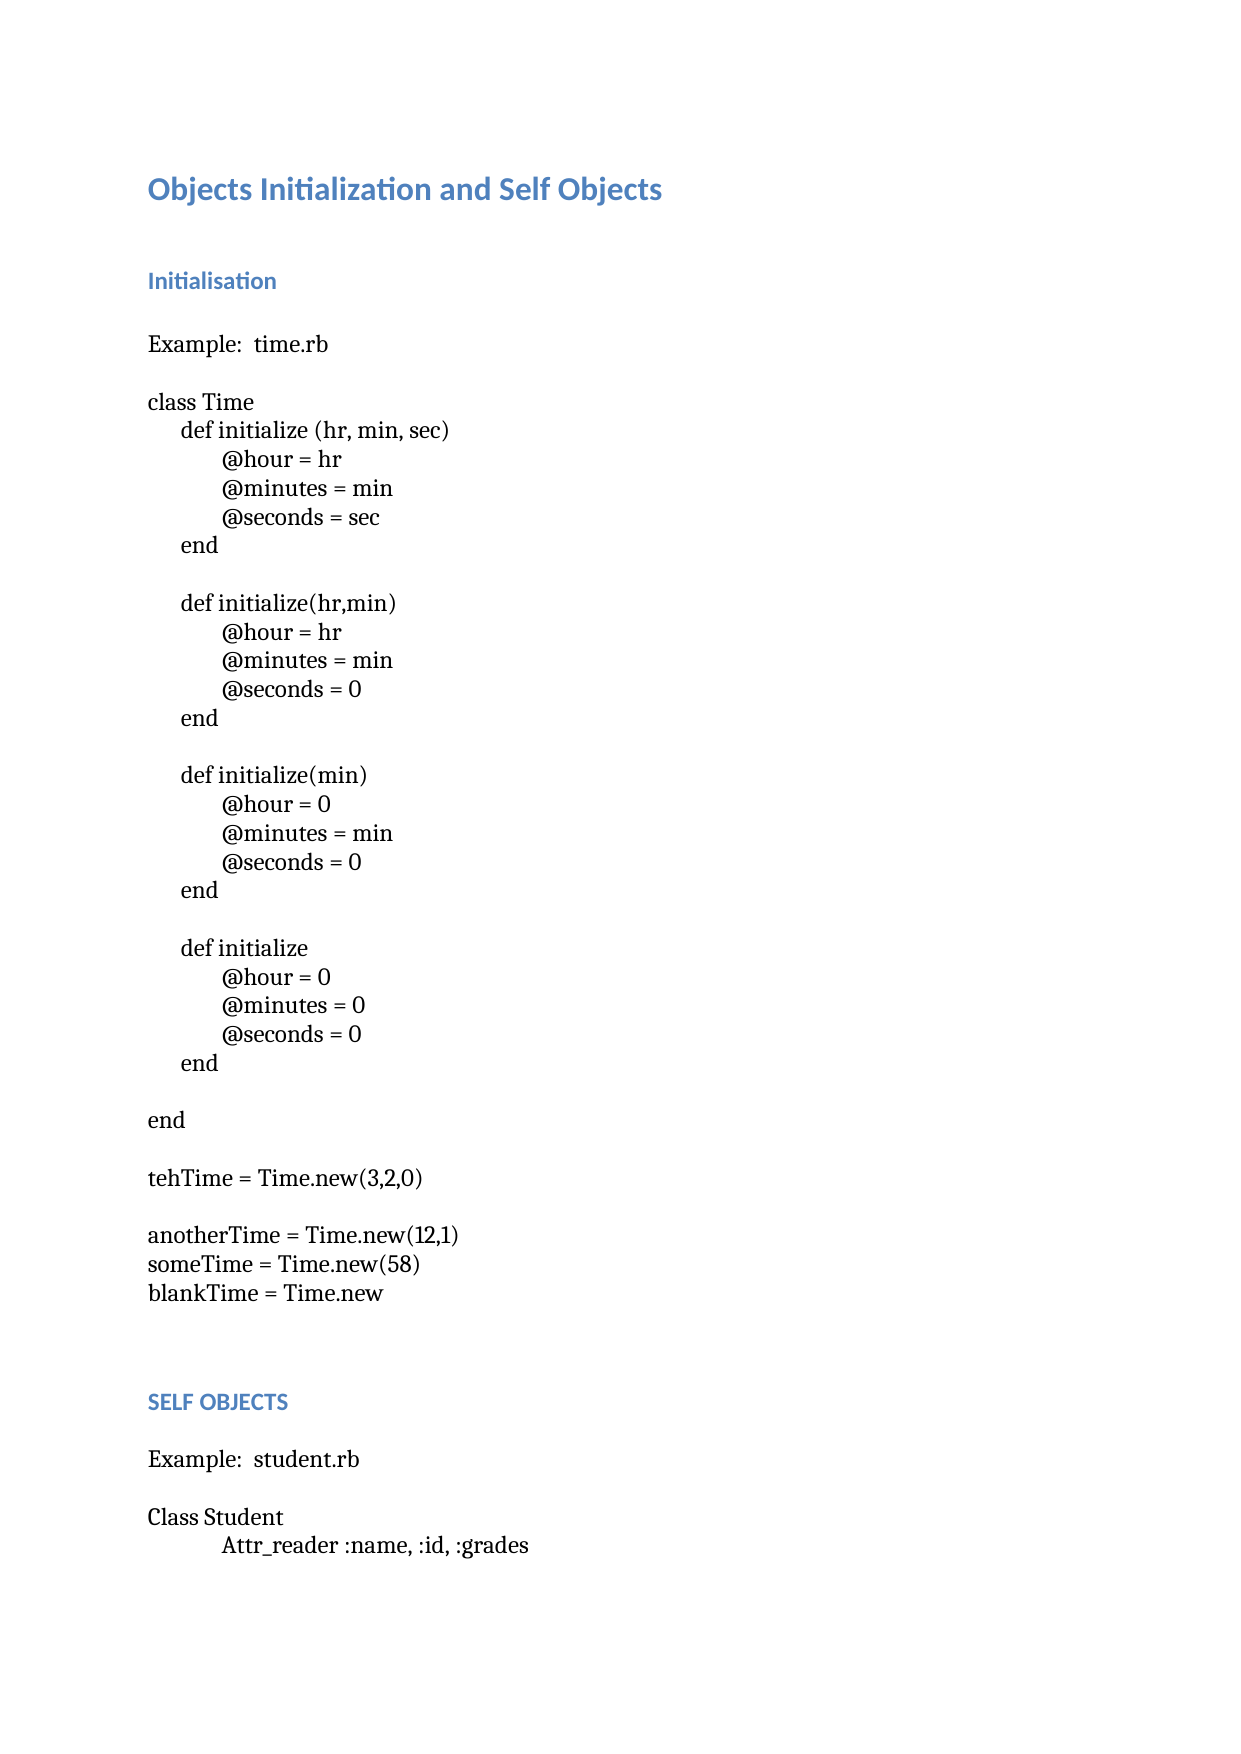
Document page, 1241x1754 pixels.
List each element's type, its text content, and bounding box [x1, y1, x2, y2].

text end [148, 1049, 1093, 1078]
text @minutes = min [148, 819, 1093, 848]
text @hour = 0 [148, 790, 1093, 819]
text @hour = hr [148, 618, 1093, 646]
subtitle Objects Initialization and Self Objects [148, 168, 1093, 209]
text @seconds = 0 [148, 1020, 1093, 1049]
text @seconds = sec [148, 503, 1093, 531]
subtitle Initialisation [148, 265, 1093, 295]
text @seconds = 0 [148, 848, 1093, 876]
text def initialize [148, 934, 1093, 963]
text @hour = hr [148, 445, 1093, 474]
text def initialize (hr, min, sec) [148, 416, 1093, 445]
text someTime = Time.new(58) [148, 1250, 1093, 1279]
text blankTime = Time.new [148, 1279, 1093, 1308]
text @seconds = 0 [148, 675, 1093, 704]
text Example: student.rb [148, 1445, 1093, 1474]
text @hour = 0 [148, 963, 1093, 991]
subtitle SELF OBJECTS [148, 1386, 1093, 1416]
text Class Student [148, 1503, 1093, 1531]
text def initialize(hr,min) [148, 589, 1093, 618]
text end [148, 704, 1093, 733]
text tehTime = Time.new(3,2,0) [148, 1164, 1093, 1193]
text class Time [148, 388, 1093, 416]
text @minutes = min [148, 474, 1093, 503]
text end [148, 531, 1093, 560]
text Example: time.rb [148, 330, 1093, 359]
text anotherTime = Time.new(12,1) [148, 1221, 1093, 1250]
text Attr_reader :name, :id, :grades [148, 1531, 1093, 1560]
text end [148, 1106, 1093, 1135]
text end [148, 876, 1093, 905]
text @minutes = 0 [148, 991, 1093, 1020]
text @minutes = min [148, 646, 1093, 675]
text def initialize(min) [148, 761, 1093, 790]
